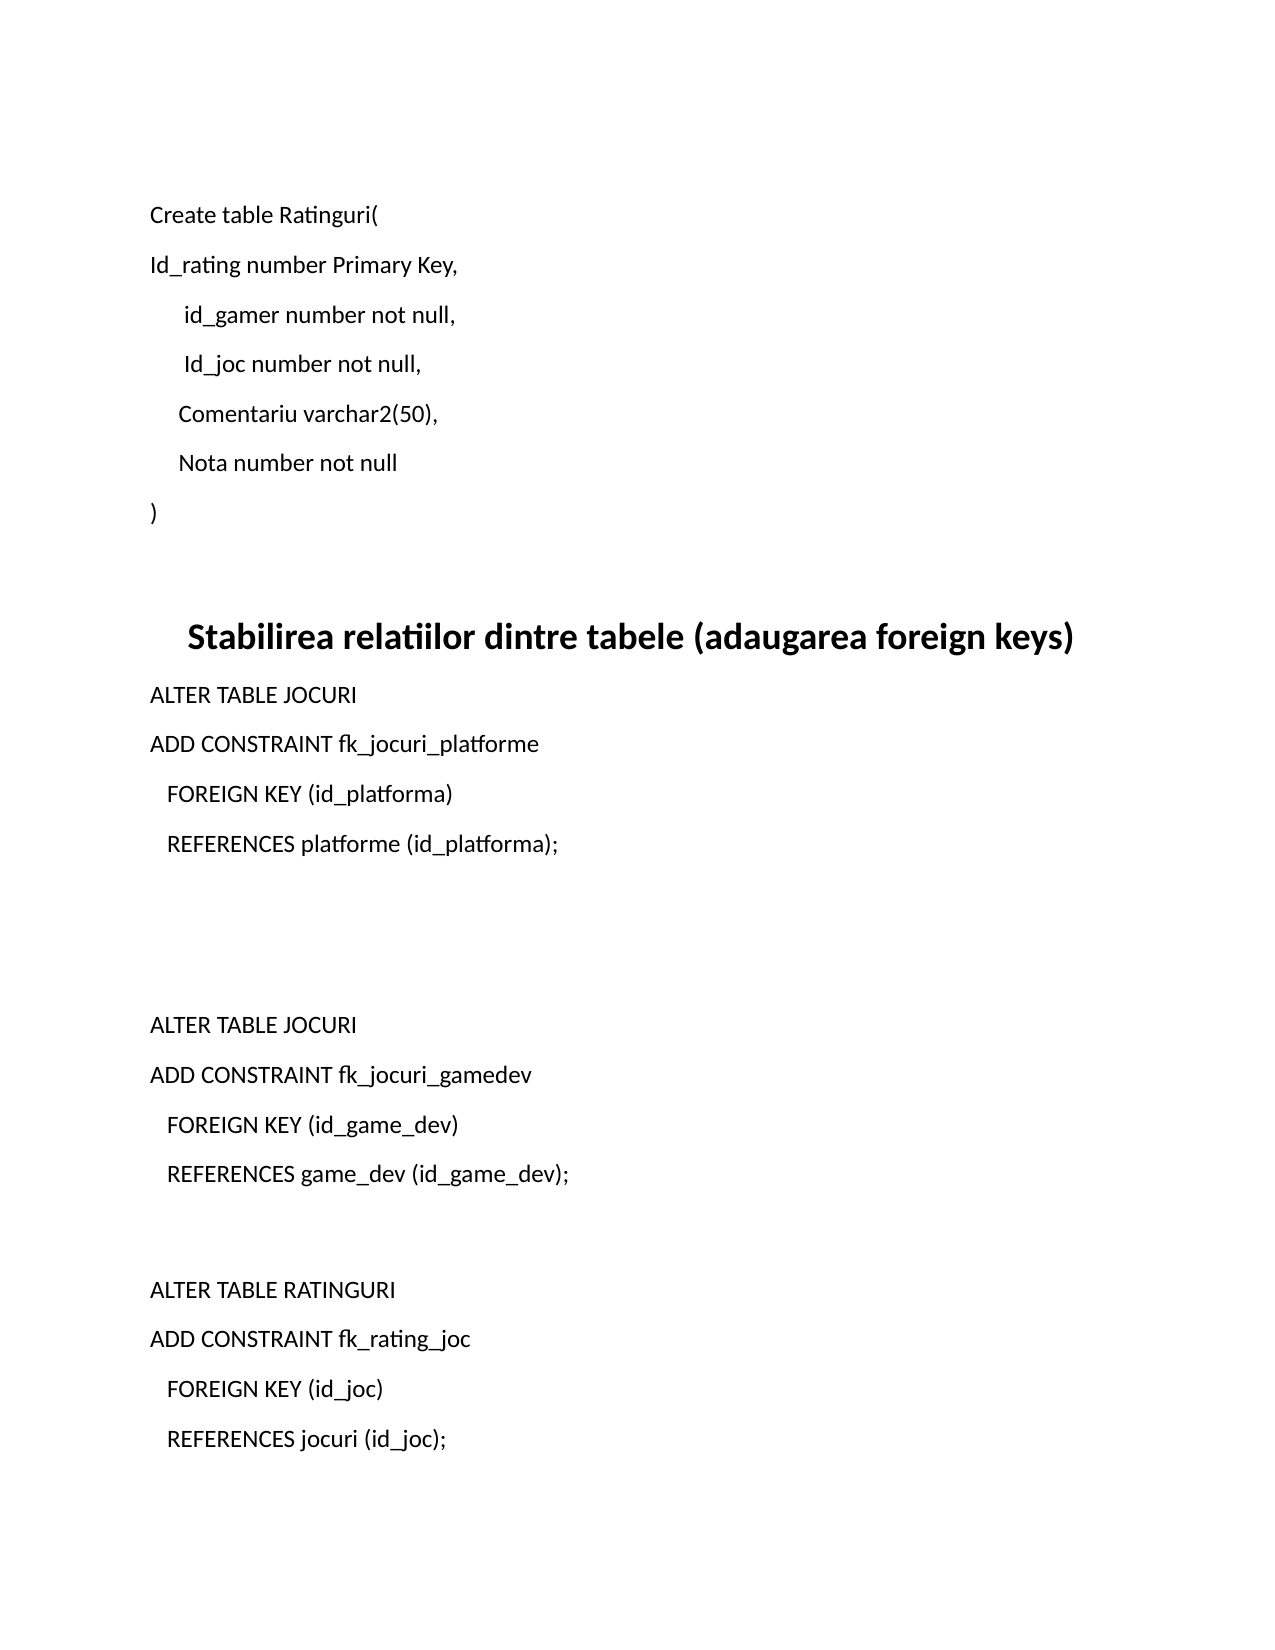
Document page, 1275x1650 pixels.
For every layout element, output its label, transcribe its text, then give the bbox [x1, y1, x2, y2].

text REFERENCES jocuri (id_joc); [150, 1423, 1125, 1453]
text Create table Ratinguri( [150, 199, 1125, 230]
text FOREIGN KEY (id_platforma) [150, 778, 1125, 809]
text REFERENCES game_dev (id_game_dev); [150, 1158, 1125, 1189]
text ADD CONSTRAINT fk_jocuri_platforme [150, 728, 1125, 759]
text FOREIGN KEY (id_joc) [150, 1373, 1125, 1404]
text Id_rating number Primary Key, [150, 249, 1125, 280]
text ALTER TABLE JOCURI [150, 1009, 1125, 1040]
text id_gamer number not null, [150, 299, 1125, 329]
text ALTER TABLE RATINGURI [150, 1274, 1125, 1304]
text ADD CONSTRAINT fk_jocuri_gamedev [150, 1059, 1125, 1090]
text Comentariu varchar2(50), [150, 398, 1125, 428]
text REFERENCES platforme (id_platforma); [150, 828, 1125, 858]
text Nota number not null [150, 447, 1125, 478]
text Stabilirea relatiilor dintre tabele (adaugarea foreign keys) [150, 613, 1125, 659]
text ADD CONSTRAINT fk_rating_joc [150, 1324, 1125, 1354]
text FOREIGN KEY (id_game_dev) [150, 1109, 1125, 1139]
text Id_joc number not null, [150, 348, 1125, 379]
text ) [150, 497, 1125, 528]
text ALTER TABLE JOCURI [150, 679, 1125, 709]
